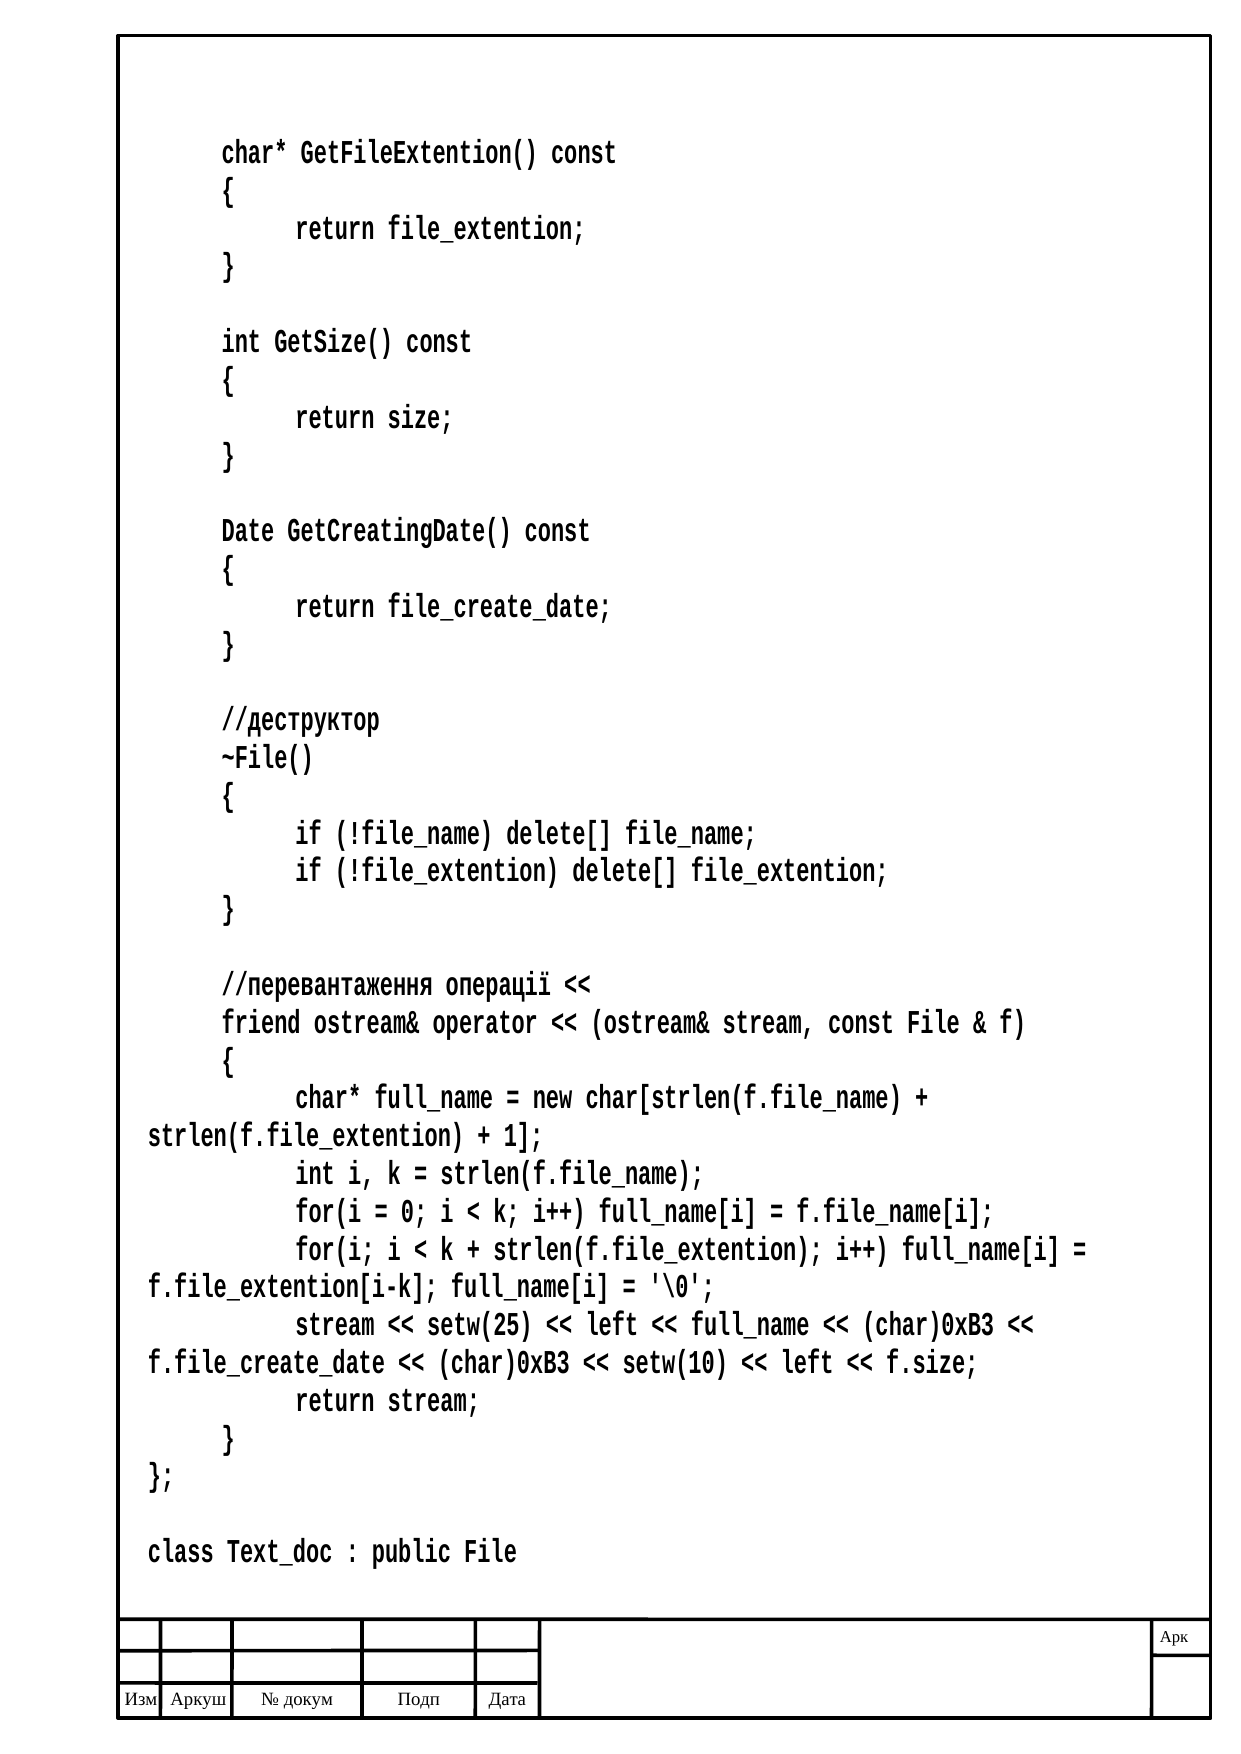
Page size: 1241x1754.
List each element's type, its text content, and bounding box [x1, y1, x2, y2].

text } [148, 1421, 1181, 1459]
text return size; [148, 400, 1181, 438]
text stream << setw(25) << left << full_name << (char)0xB3 << f.file_create_date << (char)0xB3 << setw(10) << left << f.size; [148, 1308, 1181, 1383]
text int i, k = strlen(f.file_name); [148, 1157, 1181, 1194]
text { [148, 1043, 1181, 1081]
text return stream; [148, 1383, 1181, 1421]
text } [148, 892, 1181, 930]
text char* GetFileExtention() const [148, 136, 1181, 173]
text ~File() [148, 741, 1181, 778]
text { [148, 552, 1181, 589]
text if (!file_extention) delete[] file_extention; [148, 854, 1181, 892]
text } [148, 438, 1181, 476]
text { [148, 173, 1181, 211]
text { [148, 363, 1181, 400]
text return file_extention; [148, 211, 1181, 249]
text //перевантаження операції << [148, 968, 1181, 1005]
text } [148, 249, 1181, 287]
text }; [148, 1459, 1181, 1497]
text } [148, 627, 1181, 665]
text if (!file_name) delete[] file_name; [148, 816, 1181, 854]
text Date GetCreatingDate() const [148, 514, 1181, 552]
text char* full_name = new char[strlen(f.file_name) + strlen(f.file_extention) + 1]; [148, 1081, 1181, 1157]
text for(i = 0; i < k; i++) full_name[i] = f.file_name[i]; [148, 1194, 1181, 1232]
text class Text_doc : public File [148, 1535, 1181, 1573]
text //деструктор [148, 703, 1181, 741]
text return file_create_date; [148, 589, 1181, 627]
text { [148, 778, 1181, 816]
text for(i; i < k + strlen(f.file_extention); i++) full_name[i] = f.file_extention[i-k]; full_name[i] = '\0'; [148, 1232, 1181, 1308]
text int GetSize() const [148, 325, 1181, 363]
text friend ostream& operator << (ostream& stream, const File & f) [148, 1005, 1181, 1043]
